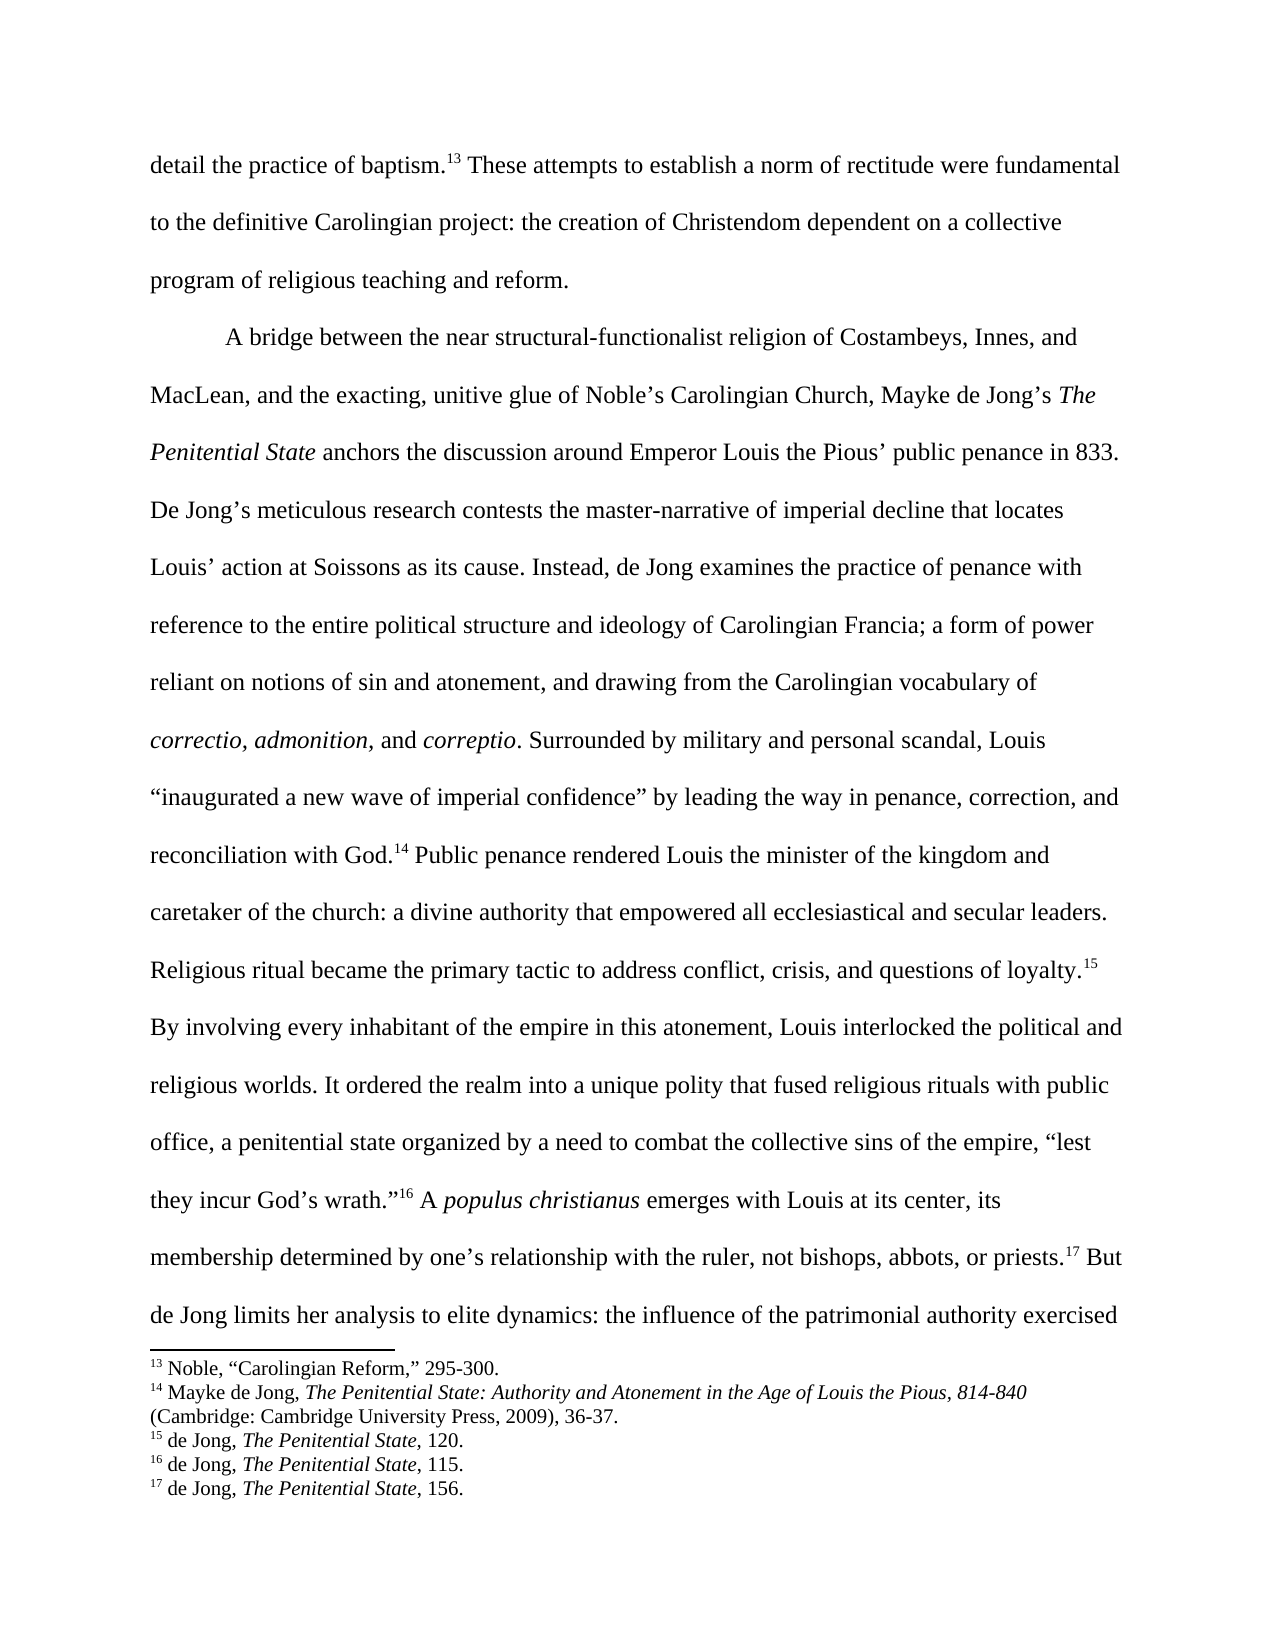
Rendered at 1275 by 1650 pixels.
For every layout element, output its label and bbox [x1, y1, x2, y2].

text [150, 322, 1125, 1329]
text [150, 150, 1125, 294]
